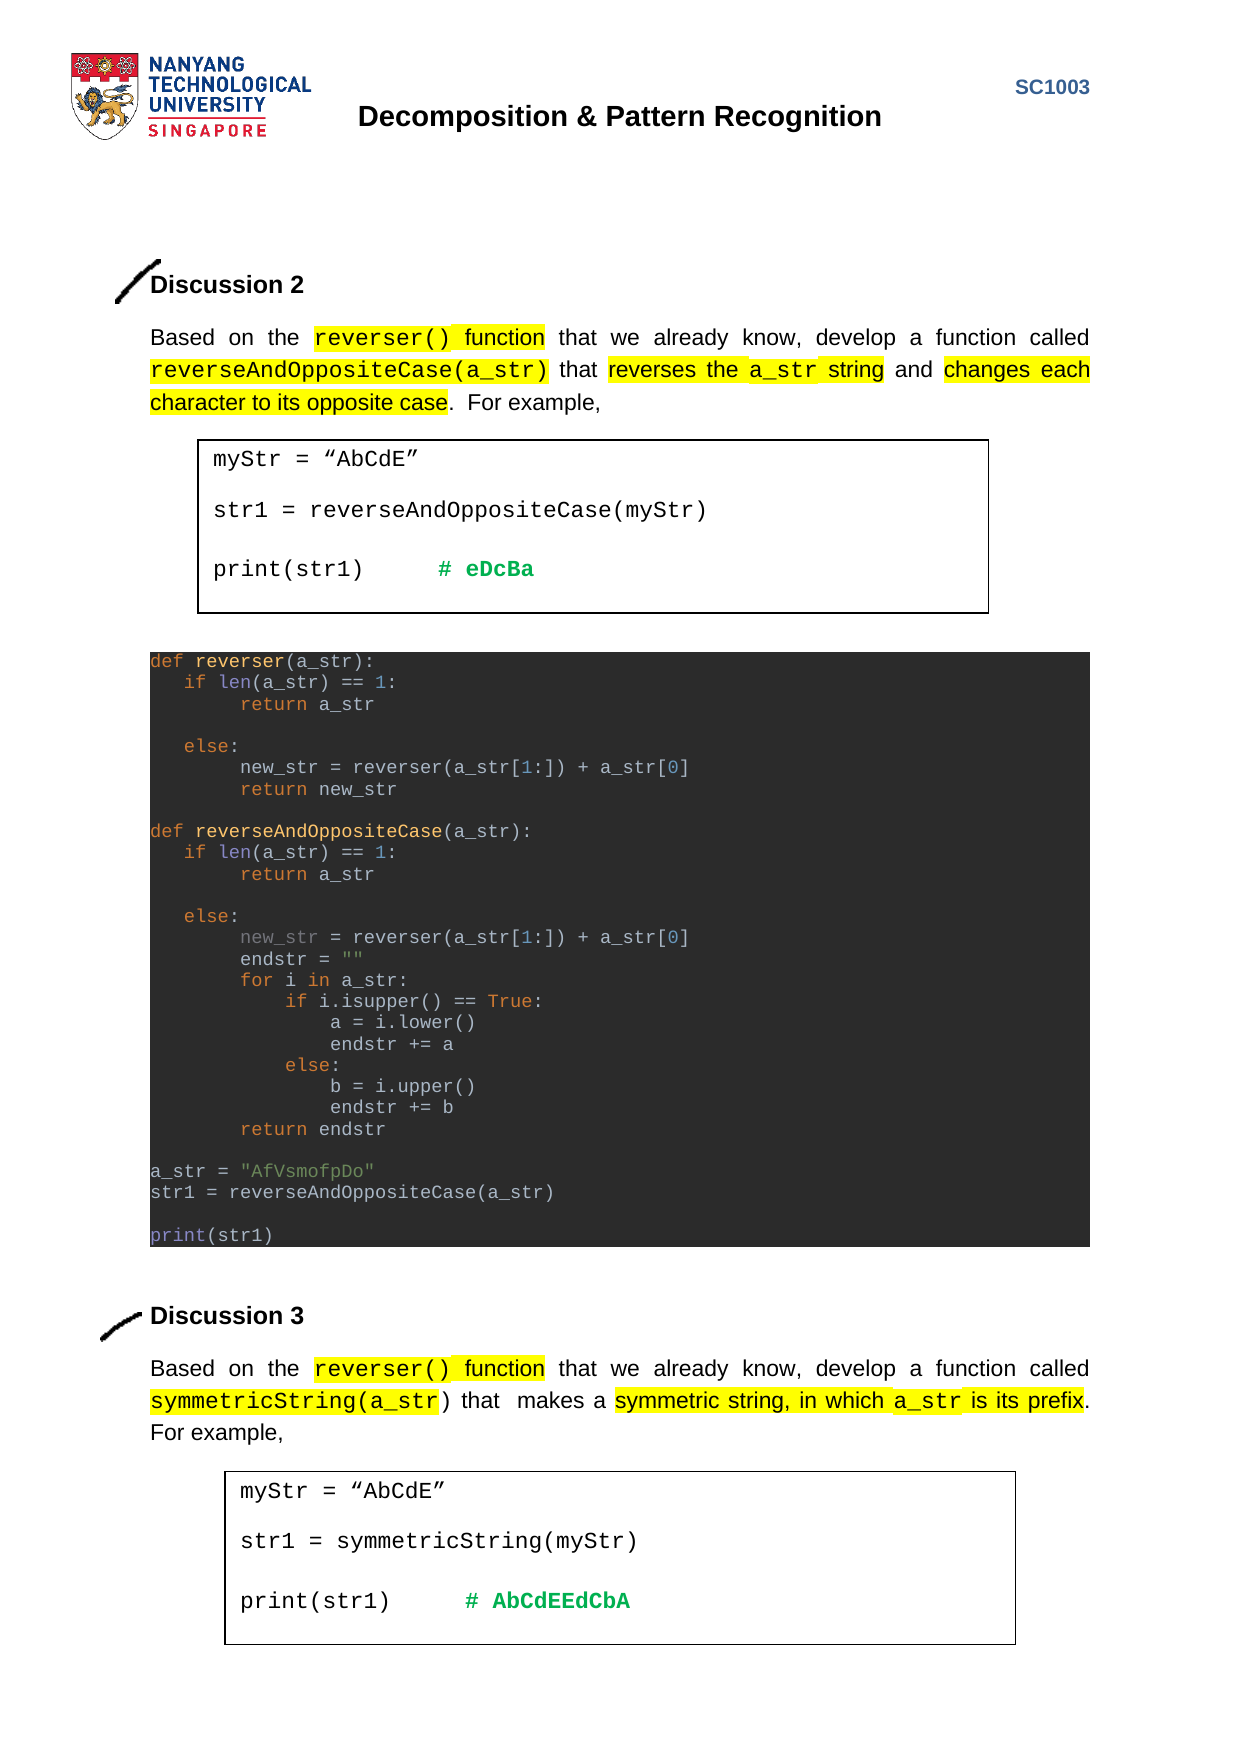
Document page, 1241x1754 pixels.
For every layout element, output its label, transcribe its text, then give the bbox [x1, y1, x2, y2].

text Discussion 2 [161, 270, 1090, 299]
text Based on the reverser() function that we already know, develop a function called reverseAndOppositeCase(a_str) that reverses the a_str string and changes each character to its opposite case. For example, [150, 324, 1090, 415]
picture [115, 259, 161, 304]
picture [71, 53, 312, 140]
text def reverser(a_str): if len(a_str) == 1: return a_str else: new_str = reverser(a_str[1:]) + a_str[0] return new_str [150, 652, 1090, 801]
text Discussion 3 [150, 1301, 1090, 1330]
text Based on the reverser() function that we already know, develop a function called symmetricString(a_str) that makes a symmetric string, in which a_str is its prefix. For example, [150, 1355, 1090, 1446]
text def reverseAndOppositeCase(a_str): if len(a_str) == 1: return a_str else: new_str = reverser(a_str[1:]) + a_str[0] endstr = "" for i in a_str: if i.isupper() == True: a = i.lower() endstr += a else: b = i.upper() endstr += b return endstr a_str = "AfVsmofpDo" str1 = reverseAndOppositeCase(a_str) print(str1) [150, 822, 1090, 1247]
picture [100, 1312, 142, 1342]
